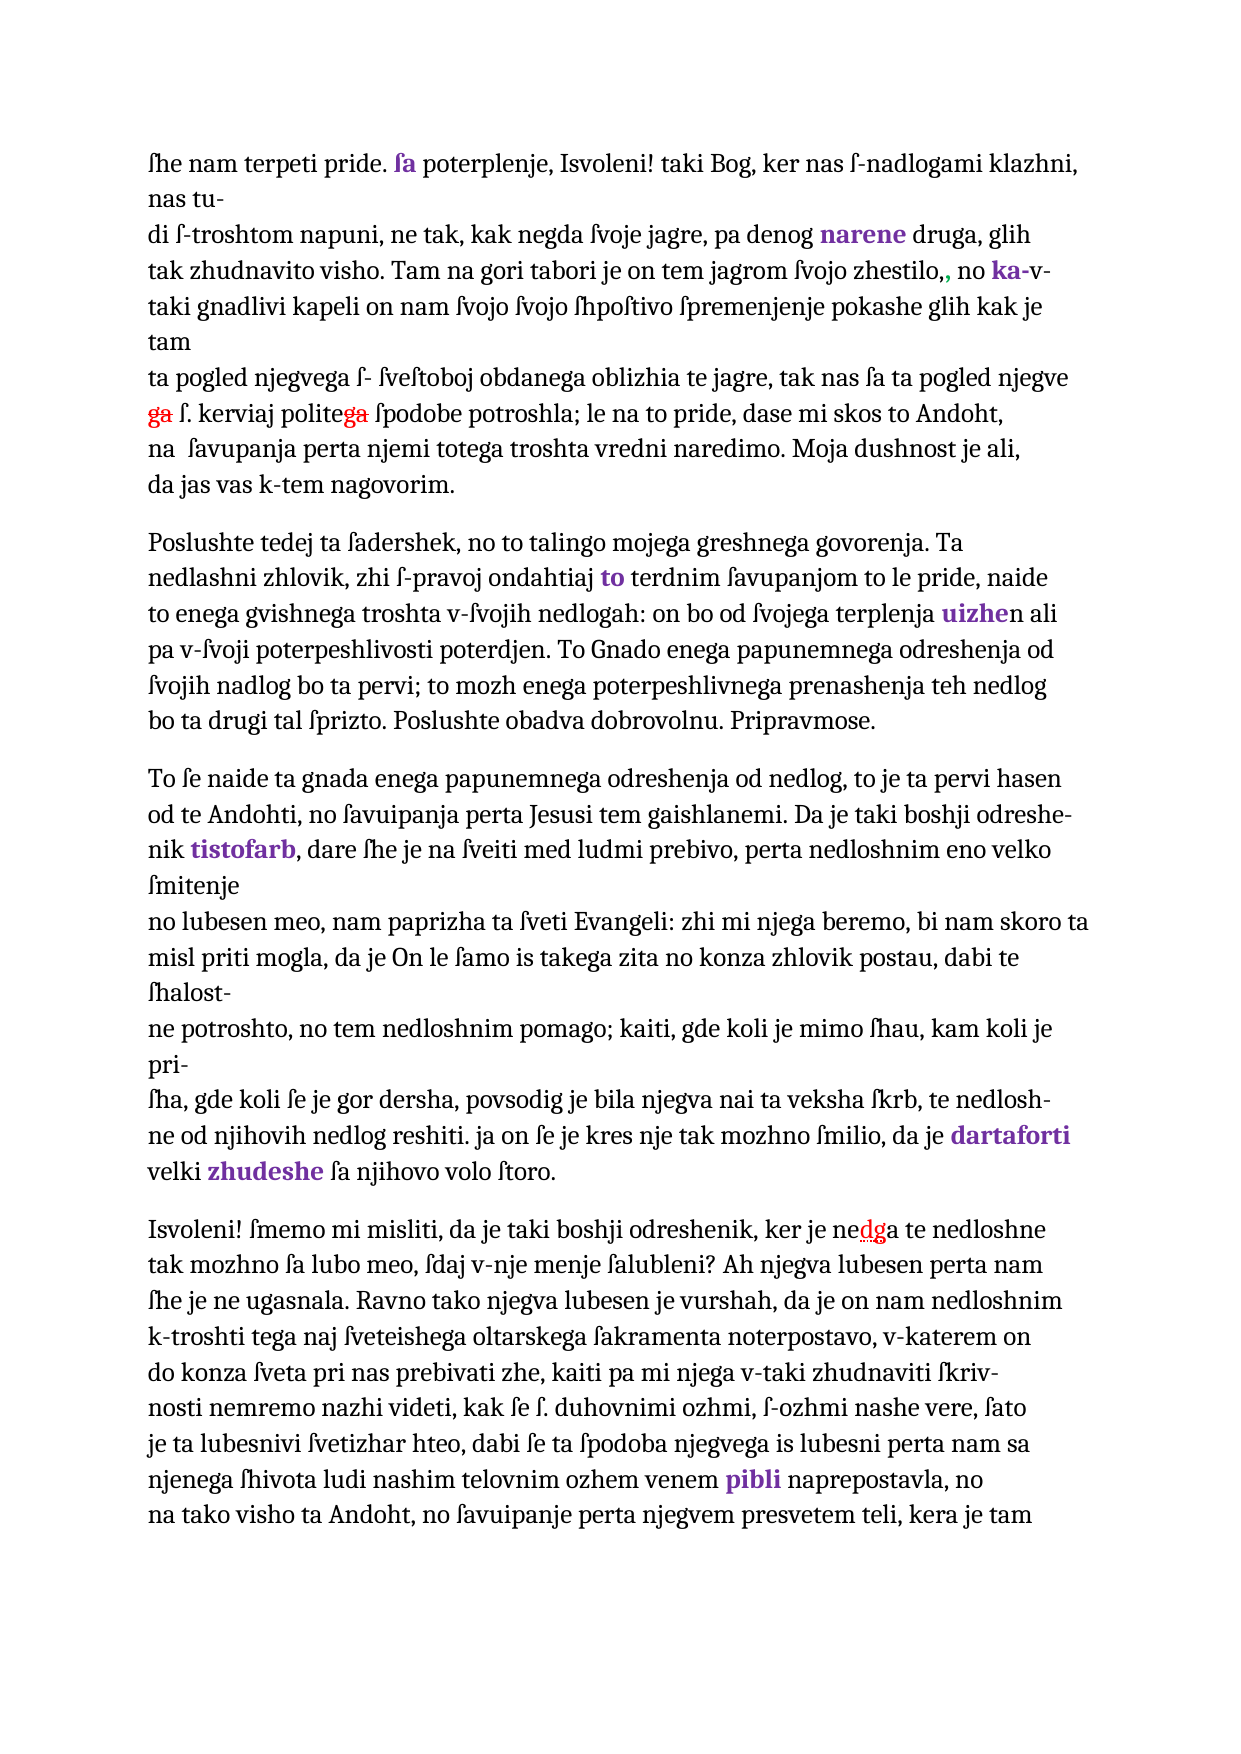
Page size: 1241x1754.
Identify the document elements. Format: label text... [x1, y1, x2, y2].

text Isvoleni! ſmemo mi misliti, da je taki boshji odreshenik, ker je nedga te nedloshne tak mozhno ſa lubo meo, ſdaj v-nje menje ſalubleni? Ah njegva lubesen perta nam ſhe je ne ugasnala. Ravno tako njegva lubesen je vurshah, da je on nam nedloshnim k-troshti tega naj ſveteishega oltarskega ſakramenta noterpostavo, v-katerem on do konza ſveta pri nas prebivati zhe, kaiti pa mi njega v-taki zhudnaviti ſkriv- nosti nemremo nazhi videti, kak ſe ſ. duhovnimi ozhmi, ſ-ozhmi nashe vere, ſato je ta lubesnivi ſvetizhar hteo, dabi ſe ta ſpodoba njegvega is lubesni perta nam sa njenega ſhivota ludi nashim telovnim ozhem venem pibli naprepostavla, no na tako visho ta Andoht, no ſavuipanje perta njegvem presvetem teli, kera je tam [148, 1214, 1093, 1531]
text To ſe naide ta gnada enega papunemnega odreshenja od nedlog, to je ta pervi hasen od te Andohti, no ſavuipanja perta Jesusi tem gaishlanemi. Da je taki boshji odreshe- nik tistofarb, dare ſhe je na ſveiti med ludmi prebivo, perta nedloshnim eno velko ſmitenje no lubesen meo, nam paprizha ta ſveti Evangeli: zhi mi njega beremo, bi nam skoro ta misl priti mogla, da je On le ſamo is takega zita no konza zhlovik postau, dabi te ſhalost- ne potroshto, no tem nedloshnim pomago; kaiti, gde koli je mimo ſhau, kam koli je pri- ſha, gde koli ſe je gor dersha, povsodig je bila njegva nai ta veksha ſkrb, te nedlosh- ne od njihovih nedlog reshiti. ja on ſe je kres nje tak mozhno ſmilio, da je dartaforti velki zhudeshe ſa njihovo volo ſtoro. [148, 763, 1093, 1187]
text Poslushte tedej ta ſadershek, no to talingo mojega greshnega govorenja. Ta nedlashni zhlovik, zhi ſ-pravoj ondahtiaj to terdnim ſavupanjom to le pride, naide to enega gvishnega troshta v-ſvojih nedlogah: on bo od ſvojega terplenja uizhen ali pa v-ſvoji poterpeshlivosti poterdjen. To Gnado enega papunemnega odreshenja od ſvojih nadlog bo ta pervi; to mozh enega poterpeshlivnega prenashenja teh nedlog bo ta drugi tal ſprizto. Poslushte obadva dobrovolnu. Pripravmose. [148, 527, 1093, 737]
text ſhe nam terpeti pride. ſa poterplenje, Isvoleni! taki Bog, ker nas ſ-nadlogami klazhni, nas tu- di ſ-troshtom napuni, ne tak, kak negda ſvoje jagre, pa denog narene druga, glih tak zhudnavito visho. Tam na gori tabori je on tem jagrom ſvojo zhestilo,, no ka-v- taki gnadlivi kapeli on nam ſvojo ſvojo ſhpoſtivo ſpremenjenje pokashe glih kak je tam ta pogled njegvega ſ- ſveſtoboj obdanega oblizhia te jagre, tak nas ſa ta pogled njegve ga ſ. kerviaj politega ſpodobe potroshla; le na to pride, dase mi skos to Andoht, na ſavupanja perta njemi totega troshta vredni naredimo. Moja dushnost je ali, da jas vas k-tem nagovorim. [148, 148, 1093, 500]
